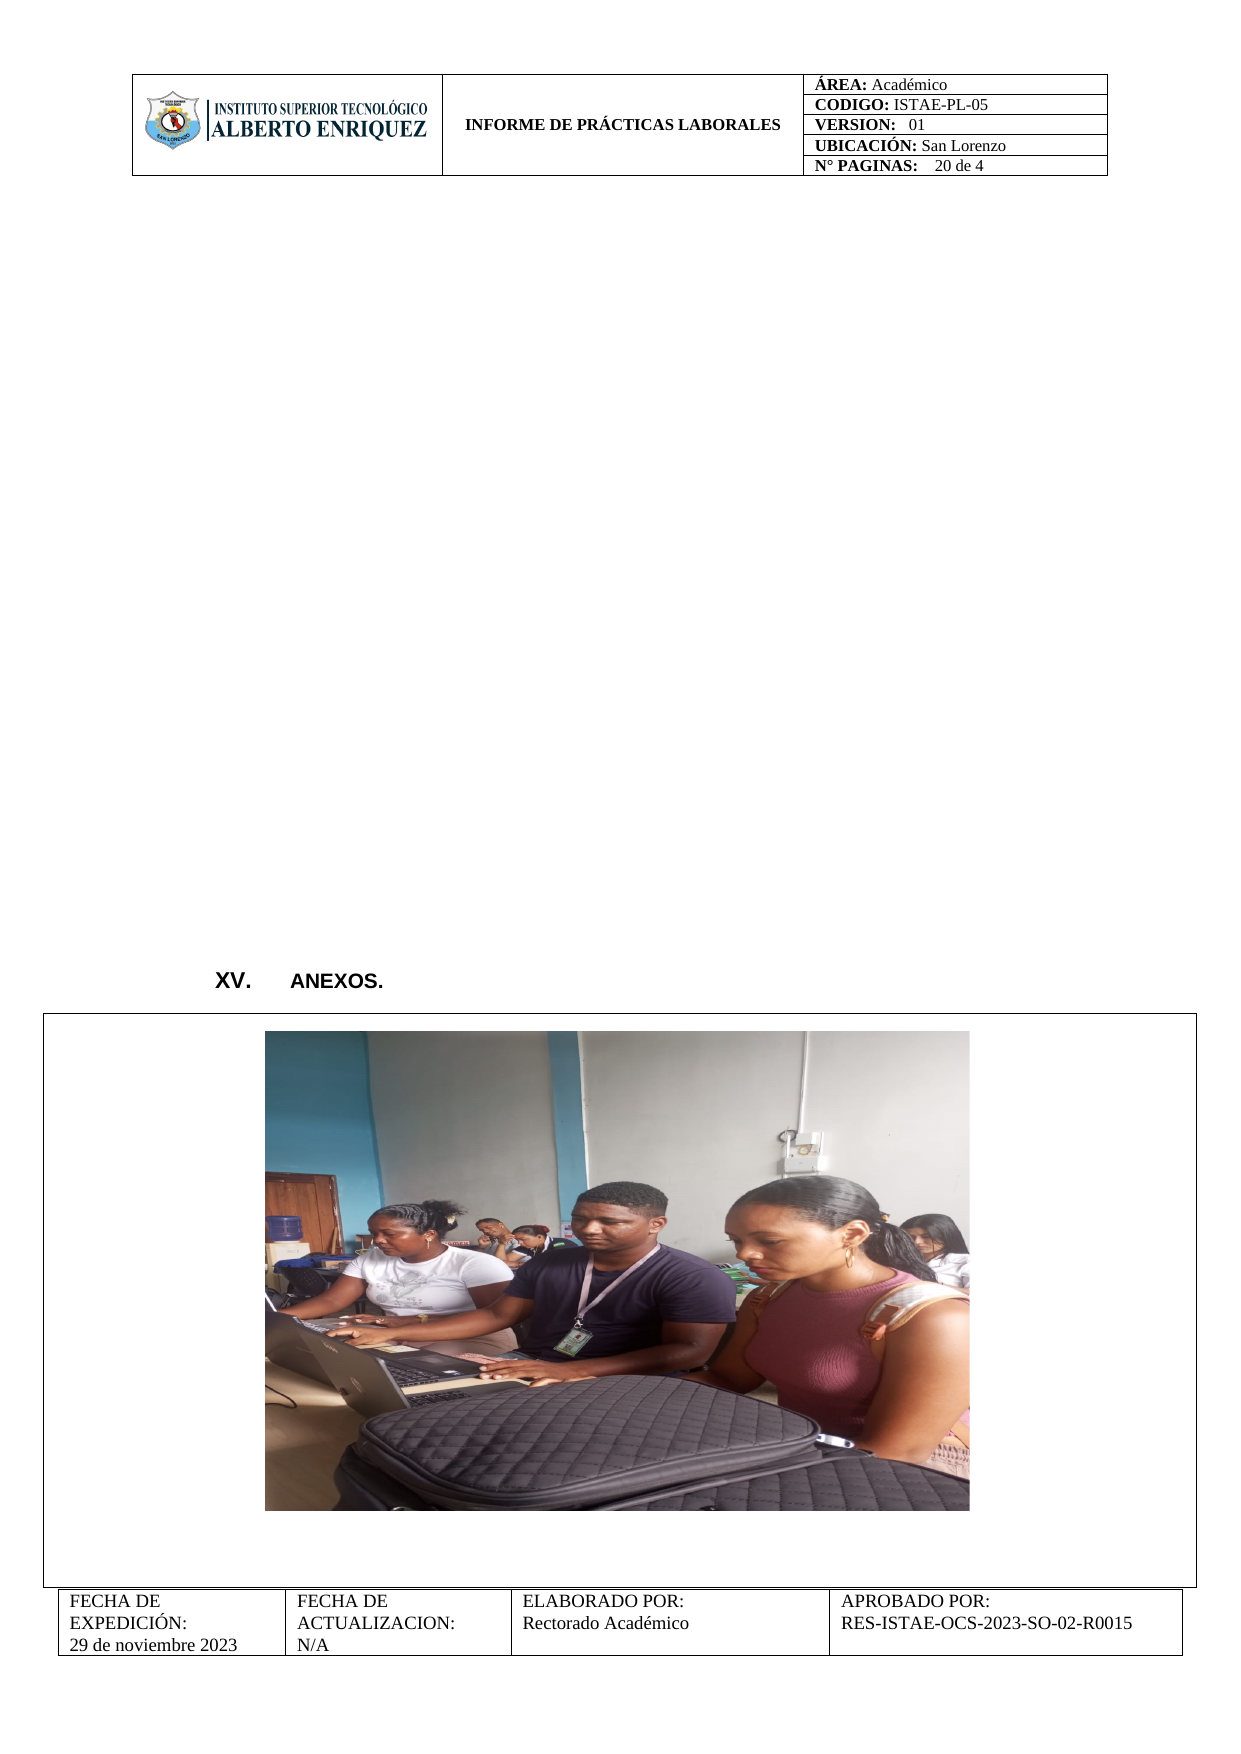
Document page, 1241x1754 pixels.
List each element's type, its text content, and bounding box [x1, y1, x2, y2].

list ANEXOS. [215, 1299, 1063, 1326]
picture [137, 75, 438, 167]
